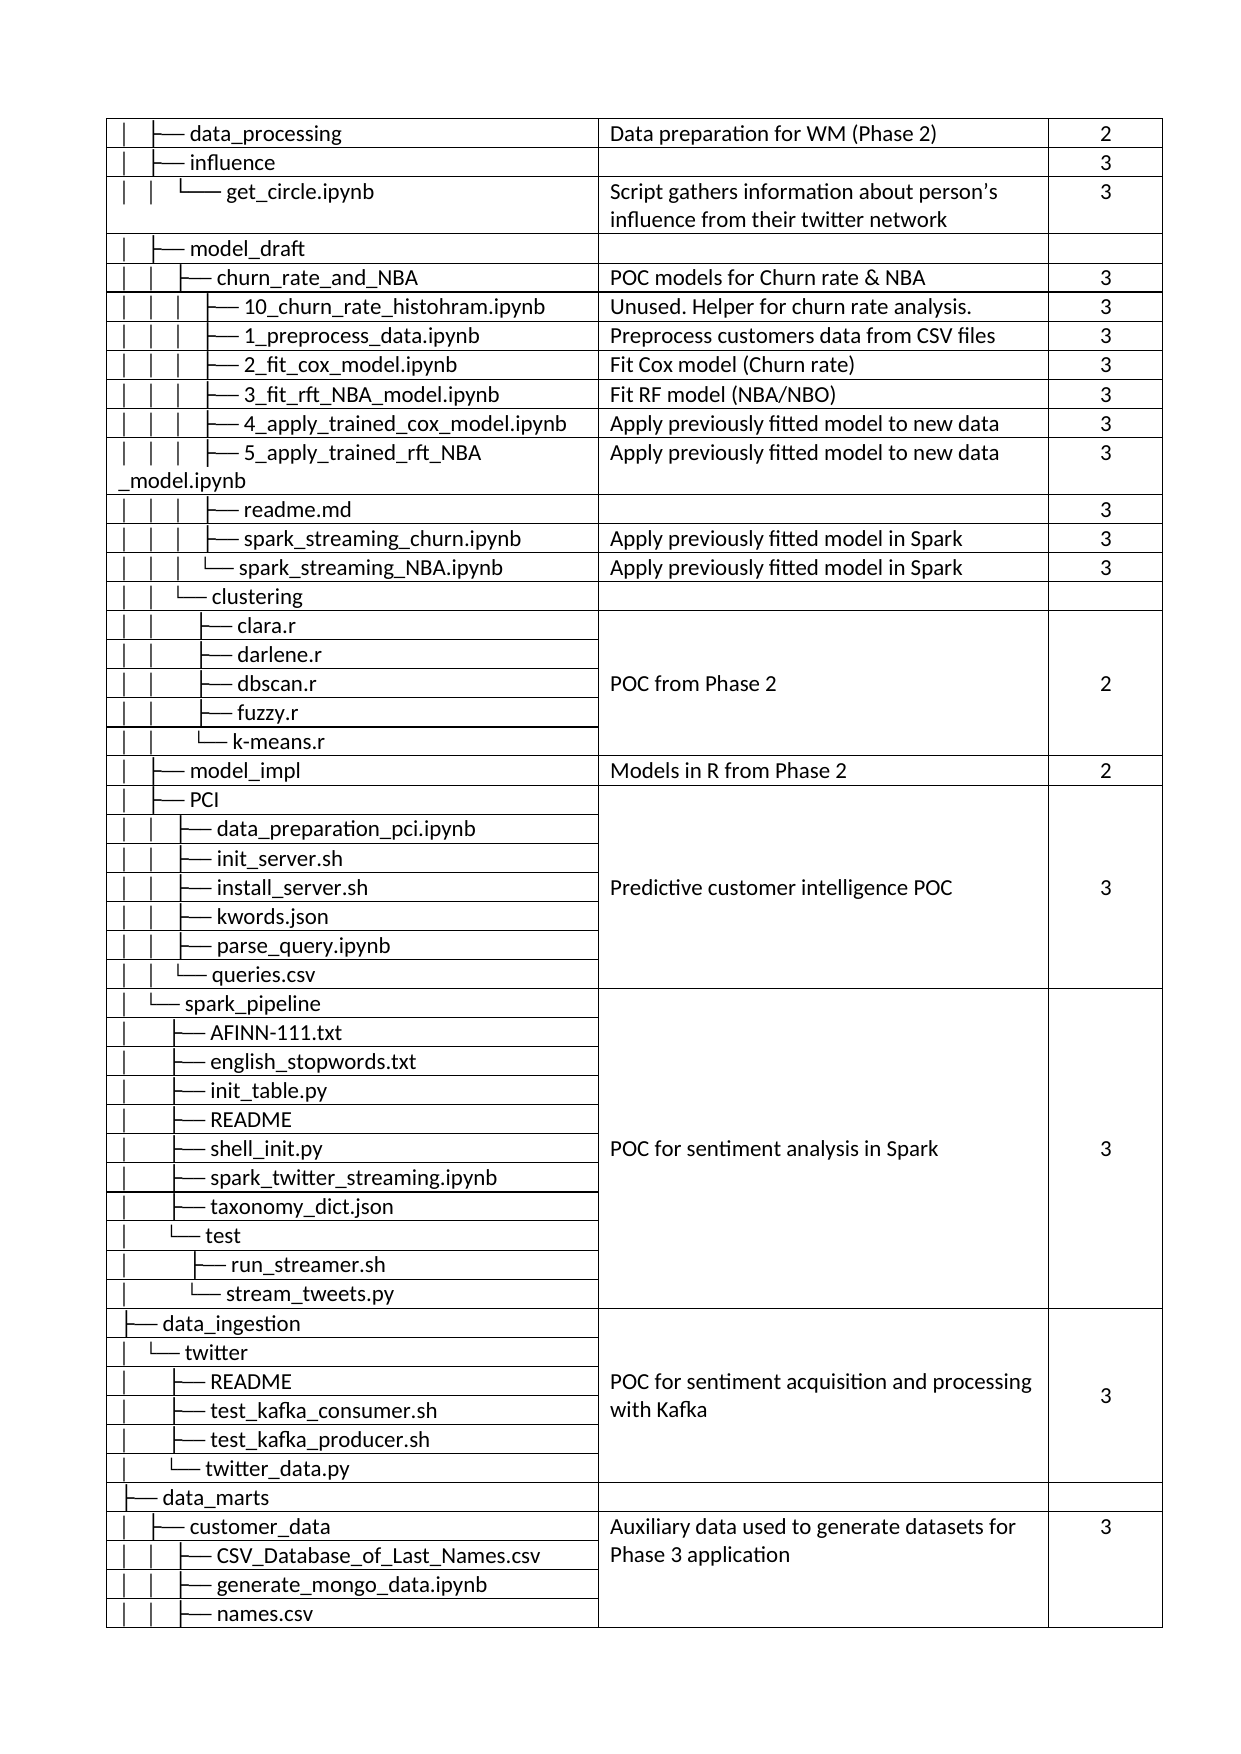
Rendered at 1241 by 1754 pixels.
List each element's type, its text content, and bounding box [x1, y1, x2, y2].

table_cell │ │ │ ├── 10_churn_rate_histohram.ipynb [208, 293, 598, 321]
table_cell │ ├── test_kafka_producer.sh [107, 1425, 598, 1453]
table_cell Apply previously fitted model to new data [599, 438, 1048, 494]
table_cell │ ├── taxonomy_dict.json [107, 1193, 173, 1220]
table_cell │ │ ├── init_server.sh [107, 844, 598, 872]
table_cell Apply previously fitted model in Spark [599, 524, 1048, 552]
table_cell │ │ │ ├── 2_fit_cox_model.ipynb [107, 351, 206, 379]
table_cell │ ├── AFINN-111.txt [107, 1018, 598, 1046]
table_cell 3 [1049, 495, 1162, 523]
table_cell Unused. Helper for churn rate analysis. [599, 293, 1048, 321]
table_cell │ └── spark_pipeline [107, 989, 598, 1017]
table_cell │ │ │ └── spark_streaming_NBA.ipynb [107, 553, 598, 581]
table_cell 2 [1049, 756, 1162, 784]
table_cell │ ├── influence [107, 148, 598, 176]
table_cell Predictive customer intelligence POC [599, 786, 1048, 988]
table_cell │ ├── README [107, 1105, 598, 1133]
table_cell │ ├── PCI [154, 786, 598, 813]
table_cell │ │ │ ├── 1_preprocess_data.ipynb [208, 322, 598, 349]
table_cell │ ├── spark_twitter_streaming.ipynb [107, 1163, 598, 1191]
table_cell │ ├── data_processing [107, 119, 598, 147]
table_cell │ │ └── clustering [107, 582, 598, 610]
table_cell 3 [1049, 177, 1162, 233]
table_cell │ │ ├── churn_rate_and_NBA [181, 264, 598, 291]
table_cell │ │ │ ├── 1_preprocess_data.ipynb [107, 322, 206, 349]
table_cell │ ├── model_draft [107, 234, 598, 262]
table_cell [599, 148, 1048, 176]
table_cell │ │ │ ├── readme.md [107, 495, 598, 523]
table_cell │ ├── run_streamer.sh [107, 1251, 193, 1278]
table_cell │ │ ├── install_server.sh [107, 873, 598, 901]
table_cell 2 [1049, 119, 1162, 147]
table_cell [599, 582, 1048, 610]
table_cell Models in R from Phase 2 [599, 756, 1048, 784]
table_cell │ │ │ ├── spark_streaming_churn.ipynb [107, 524, 598, 552]
table_cell │ │ ├── churn_rate_and_NBA [107, 264, 179, 291]
table_cell 3 [1049, 989, 1162, 1308]
table_cell │ │ ├── darlene.r [107, 640, 598, 668]
table_cell 3 [1049, 322, 1162, 349]
table_cell │ │ ├── clara.r [107, 611, 598, 639]
table_cell │ │ ├── dbscan.r [107, 669, 598, 697]
table_cell ├── data_marts [107, 1483, 598, 1511]
table_cell │ │ │ ├── 5_apply_trained_rft_NBA _model.ipynb [107, 438, 598, 494]
table_cell POC for sentiment acquisition and processing with Kafka [599, 1309, 1048, 1482]
table_cell │ │ │ ├── 10_churn_rate_histohram.ipynb [107, 293, 206, 321]
table_cell [599, 234, 1048, 262]
table_cell POC models for Churn rate & NBA [599, 264, 1048, 291]
table_cell 3 [1049, 380, 1162, 408]
table_cell │ ├── init_table.py [107, 1076, 598, 1104]
table_cell 3 [1049, 409, 1162, 437]
table_cell │ └── twitter_data.py [107, 1454, 598, 1482]
table_cell │ ├── run_streamer.sh [195, 1251, 598, 1278]
table_cell 3 [1049, 293, 1162, 321]
table_cell POC for sentiment analysis in Spark [599, 989, 1048, 1308]
table_cell │ └── twitter [107, 1338, 598, 1366]
table_cell 3 [1049, 553, 1162, 581]
table_cell Apply previously fitted model to new data [599, 409, 1048, 437]
table_cell 3 [1049, 264, 1162, 291]
table_cell │ │ │ ├── 2_fit_cox_model.ipynb [208, 351, 598, 379]
table_cell │ │ ├── parse_query.ipynb [107, 931, 598, 959]
table_cell │ ├── english_stopwords.txt [107, 1047, 598, 1075]
table_cell 2 [1049, 611, 1162, 755]
table_cell [599, 1483, 1048, 1511]
table_cell │ │ └── k-means.r [107, 728, 598, 755]
table_cell │ │ └── queries.csv [107, 960, 598, 988]
table_cell Preprocess customers data from CSV files [599, 322, 1048, 349]
table_cell │ │ ├── data_preparation_pci.ipynb [181, 815, 598, 843]
table_cell 3 [1049, 1309, 1162, 1482]
table_cell [1049, 582, 1162, 610]
table_cell 3 [1049, 524, 1162, 552]
table_cell │ │ ├── fuzzy.r [107, 698, 598, 726]
table_cell Script gathers information about person’s influence from their twitter network [599, 177, 1048, 233]
table_cell [1049, 1483, 1162, 1511]
table_cell 3 [1049, 148, 1162, 176]
table_cell [599, 495, 1048, 523]
table_cell ├── data_ingestion [107, 1309, 598, 1337]
table_cell │ ├── model_impl [107, 756, 598, 784]
table_cell │ │ ├── names.csv [107, 1599, 598, 1627]
table_cell │ │ ├── CSV_Database_of_Last_Names.csv [107, 1541, 598, 1569]
table_cell │ └── test [107, 1221, 598, 1249]
table_cell │ ├── customer_data [107, 1512, 598, 1540]
table_cell │ │ └── get_circle.ipynb [107, 177, 598, 233]
table_cell │ ├── README [107, 1367, 598, 1395]
table_cell 3 [1049, 351, 1162, 379]
table_cell 3 [1049, 1512, 1162, 1627]
table_cell │ │ ├── kwords.json [107, 902, 598, 930]
table_cell Apply previously fitted model in Spark [599, 553, 1048, 581]
table_cell Auxiliary data used to generate datasets for Phase 3 application [599, 1512, 1048, 1627]
table_cell │ ├── PCI [107, 786, 152, 813]
table_cell │ ├── shell_init.py [107, 1134, 598, 1162]
table_cell 3 [1049, 786, 1162, 988]
table_cell Fit Cox model (Churn rate) [599, 351, 1048, 379]
table_cell │ └── stream_tweets.py [107, 1280, 598, 1308]
table_cell [1049, 234, 1162, 262]
table_cell Fit RF model (NBA/NBO) [599, 380, 1048, 408]
table_cell │ │ │ ├── 3_fit_rft_NBA_model.ipynb [107, 380, 598, 408]
table_cell Data preparation for WM (Phase 2) [599, 119, 1048, 147]
table_cell │ ├── test_kafka_consumer.sh [107, 1396, 598, 1424]
table_cell 3 [1049, 438, 1162, 494]
table_cell POC from Phase 2 [599, 611, 1048, 755]
table_cell │ │ ├── generate_mongo_data.ipynb [107, 1570, 598, 1598]
table_cell │ ├── taxonomy_dict.json [175, 1193, 598, 1220]
table_cell │ │ │ ├── 4_apply_trained_cox_model.ipynb [107, 409, 598, 437]
